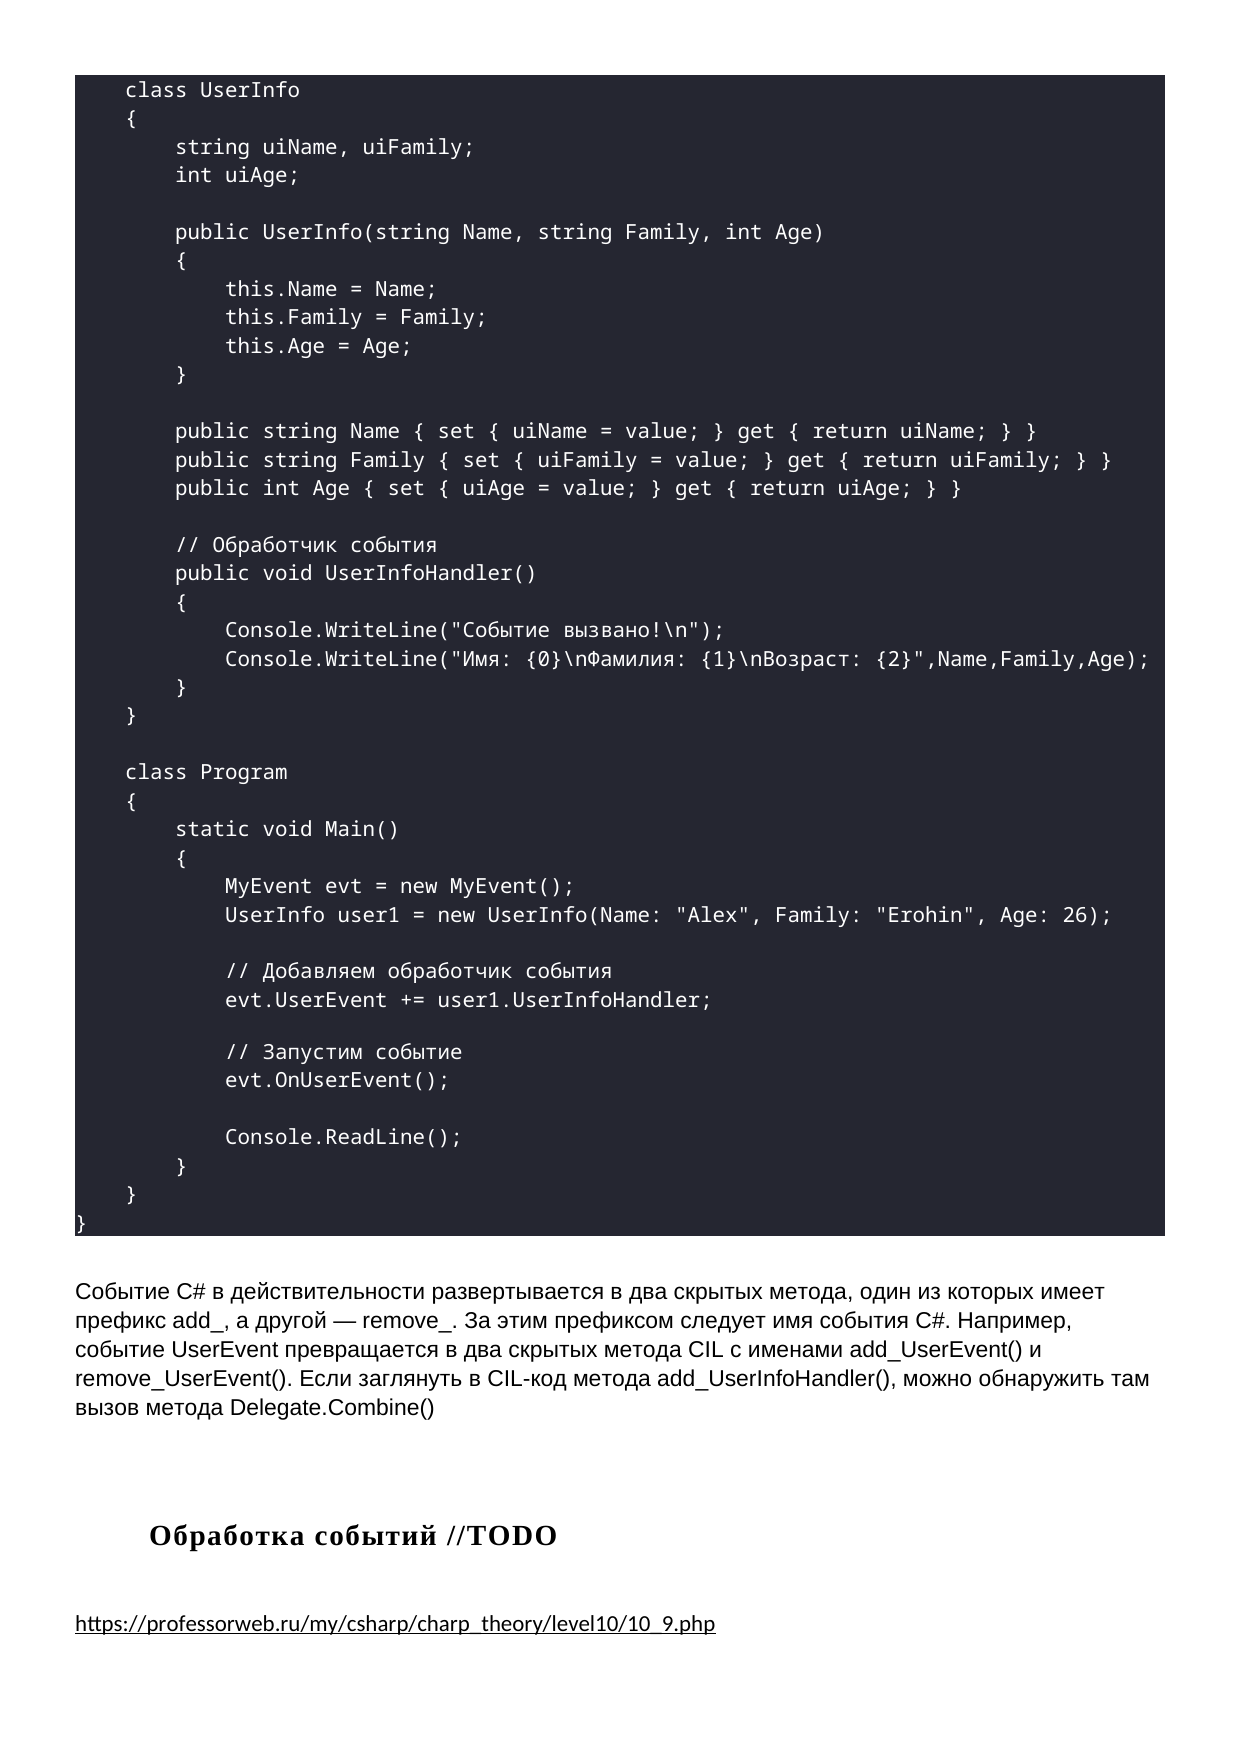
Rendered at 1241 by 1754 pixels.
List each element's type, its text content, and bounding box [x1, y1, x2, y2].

text // Запустим событие [75, 1037, 1165, 1066]
text public int Age { set { uiAge = value; } get { return uiAge; } } [75, 473, 1165, 502]
text } [75, 1208, 1165, 1236]
text Событие C# в действительности развертывается в два скрытых метода, один из которых имеет префикс add_, а другой — remove_. За этим префиксом следует имя события C#. Например, событие UserEvent превращается в два скрытых метода CIL с именами add_UserEvent() и remove_UserEvent(). Если заглянуть в CIL-код метода add_UserInfoHandler(), можно обнаружить там вызов метода Delegate.Combine() [75, 1278, 1165, 1420]
text { [75, 843, 1165, 871]
text public string Name { set { uiName = value; } get { return uiName; } } [75, 416, 1165, 445]
text this.Family = Family; [75, 302, 1165, 331]
text https://professorweb.ru/my/csharp/charp_theory/level10/10_9.php [75, 1609, 1165, 1637]
text } [75, 701, 1165, 729]
text class UserInfo [75, 75, 1165, 103]
text } [75, 359, 1165, 388]
text this.Age = Age; [75, 331, 1165, 359]
text evt.UserEvent += user1.UserInfoHandler; [75, 985, 1165, 1013]
text class Program [75, 757, 1165, 786]
text this.Name = Name; [75, 274, 1165, 302]
text public string Family { set { uiFamily = value; } get { return uiFamily; } } [75, 445, 1165, 473]
text UserInfo user1 = new UserInfo(Name: "Alex", Family: "Erohin", Age: 26); [75, 900, 1165, 928]
text public void UserInfoHandler() [75, 558, 1165, 587]
text evt.OnUserEvent(); [75, 1066, 1165, 1094]
text Обработка событий //TODO [75, 1518, 1165, 1551]
text Console.WriteLine("Имя: {0}\nФамилия: {1}\nВозраст: {2}",Name,Family,Age); [75, 644, 1165, 672]
text // Обработчик события [75, 530, 1165, 558]
text } [75, 1151, 1165, 1179]
text public UserInfo(string Name, string Family, int Age) [75, 217, 1165, 246]
text int uiAge; [75, 160, 1165, 189]
text { [75, 246, 1165, 274]
text string uiName, uiFamily; [75, 132, 1165, 160]
text static void Main() [75, 814, 1165, 843]
text } [75, 1179, 1165, 1208]
text { [75, 587, 1165, 615]
text { [75, 103, 1165, 132]
text MyEvent evt = new MyEvent(); [75, 871, 1165, 900]
text } [75, 672, 1165, 701]
text // Добавляем обработчик события [75, 957, 1165, 985]
text { [75, 786, 1165, 814]
text Console.WriteLine("Событие вызвано!\n"); [75, 615, 1165, 644]
text Console.ReadLine(); [75, 1122, 1165, 1151]
